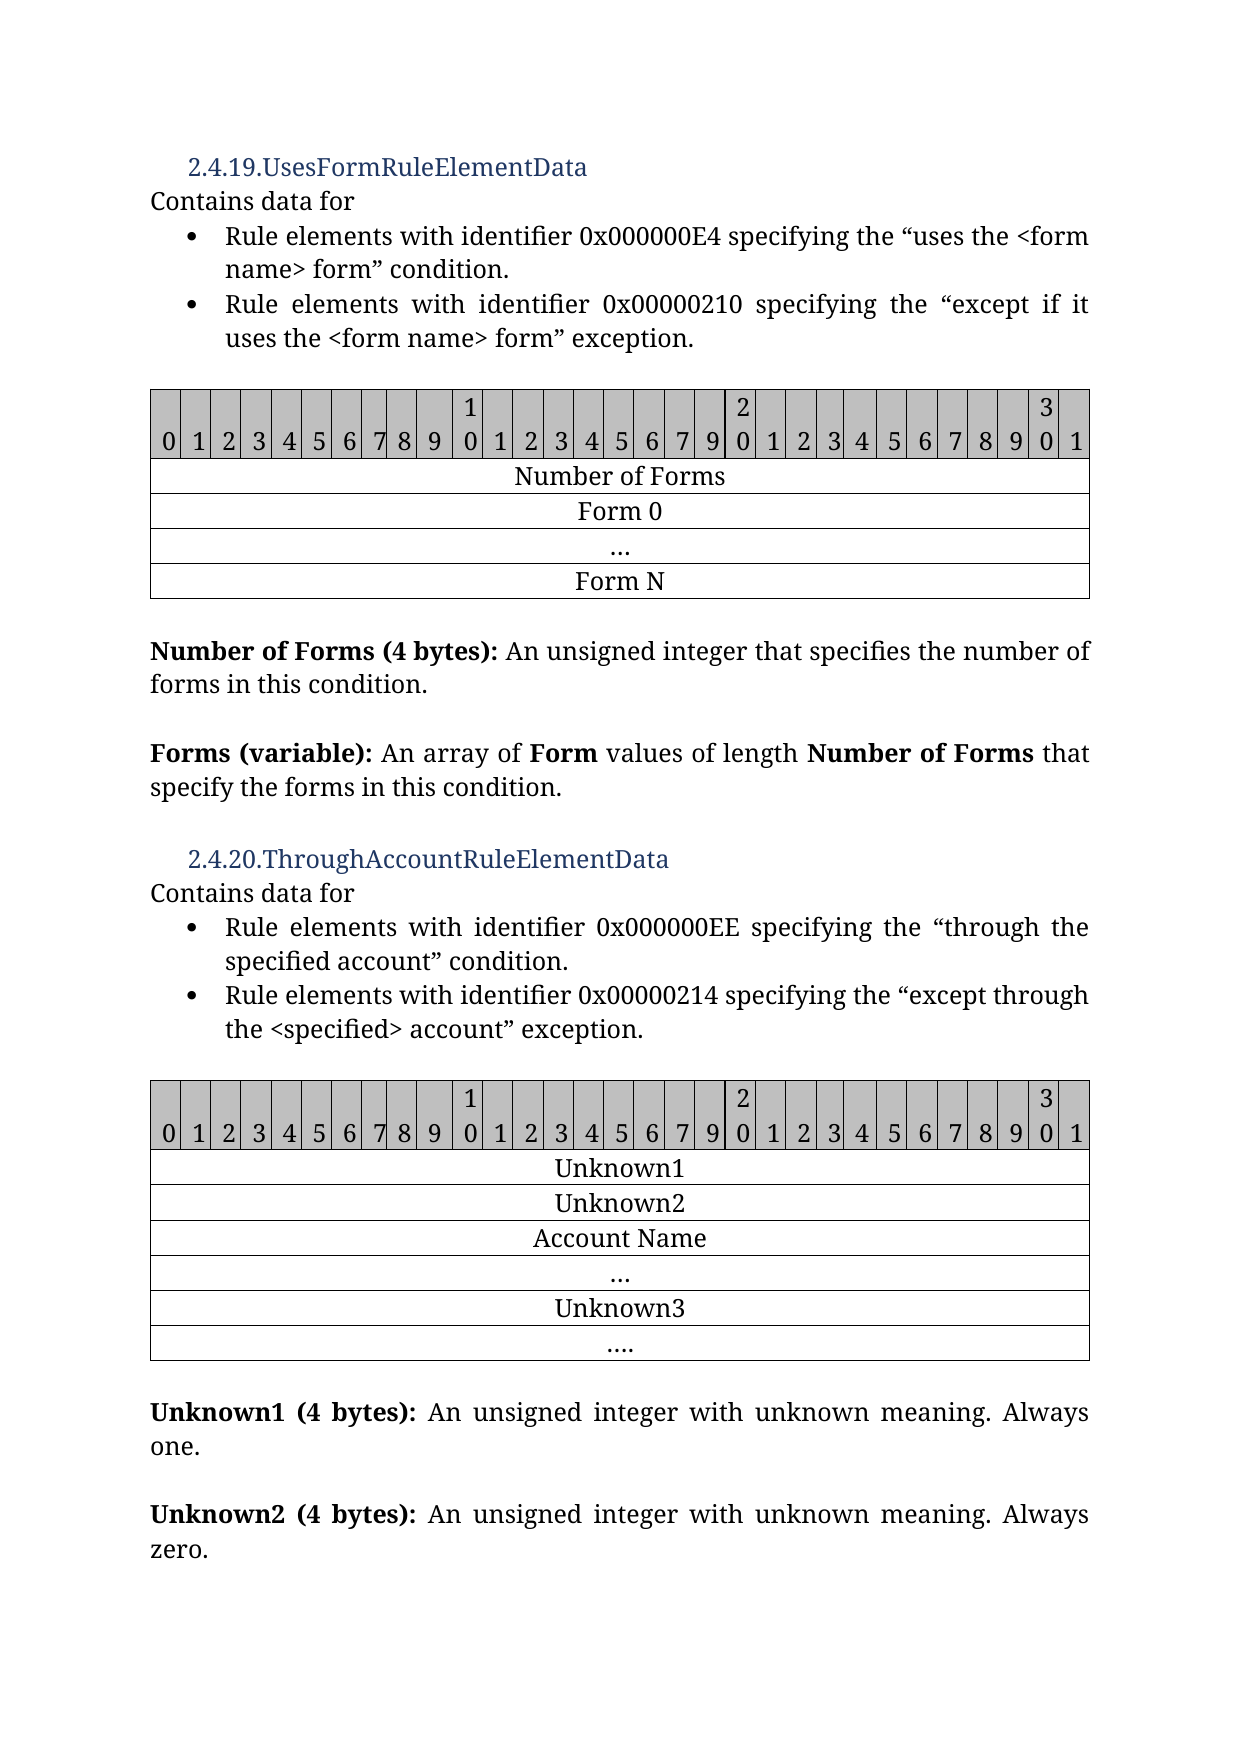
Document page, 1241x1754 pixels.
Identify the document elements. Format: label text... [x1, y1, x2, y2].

table_header 9 [417, 1081, 452, 1149]
table_header 3 [241, 390, 271, 458]
text Contains data for [150, 184, 1090, 218]
table_header 8 [387, 1081, 416, 1149]
subtitle UsesFormRuleElementData [187, 150, 1090, 184]
table_header 2 0 [726, 390, 755, 458]
text Number of Forms (4 bytes): An unsigned integer that specifies the number of forms in this condition. [150, 633, 1090, 701]
table_header 6 [634, 1081, 664, 1149]
table_header 6 [907, 1081, 937, 1149]
table_header 1 0 [453, 1081, 482, 1149]
table_header 5 [302, 390, 331, 458]
table_header 2 0 [726, 1081, 755, 1149]
table_header 1 [1059, 1081, 1089, 1149]
table_header 1 [483, 1081, 512, 1149]
table_cell … [151, 529, 1089, 563]
table_cell Unknown3 [151, 1291, 1089, 1325]
table_header 6 [332, 1081, 361, 1149]
table_header 3 [817, 1081, 843, 1149]
table_header 2 [211, 1081, 240, 1149]
table_header 3 [544, 1081, 573, 1149]
table_header 8 [968, 390, 997, 458]
text Unknown2 (4 bytes): An unsigned integer with unknown meaning. Always zero. [150, 1497, 1090, 1565]
table_cell … [151, 1256, 1089, 1290]
subtitle ThroughAccountRuleElementData [187, 842, 1090, 876]
list Rule elements with identifier 0x00000214 specifying the “except through the <specified> account” exception. [187, 978, 1090, 1046]
table_cell Account Name [151, 1221, 1089, 1254]
table_header 4 [574, 390, 603, 458]
table_cell Number of Forms [151, 459, 1089, 493]
table_header 9 [998, 390, 1028, 458]
text Forms (variable): An array of Form values of length Number of Forms that specify the forms in this condition. [150, 735, 1090, 803]
table_header 1 0 [453, 390, 482, 458]
table_header 9 [695, 390, 724, 458]
table_cell …. [151, 1326, 1089, 1360]
table_header 2 [786, 1081, 816, 1149]
table_header 1 [181, 1081, 210, 1149]
table_header 2 [211, 390, 240, 458]
table_header 1 [483, 390, 512, 458]
table_header 1 [756, 1081, 785, 1149]
table_header 3 [817, 390, 843, 458]
table_cell Form N [151, 564, 1089, 598]
table_header 7 [665, 1081, 694, 1149]
table_header 8 [968, 1081, 997, 1149]
table_header 4 [844, 1081, 876, 1149]
table_header 5 [877, 390, 906, 458]
table_header 0 [151, 1081, 180, 1149]
table_cell Unknown2 [151, 1185, 1089, 1219]
text Unknown1 (4 bytes): An unsigned integer with unknown meaning. Always one. [150, 1395, 1090, 1463]
table_header 4 [844, 390, 876, 458]
table_header 1 [181, 390, 210, 458]
table_header 5 [877, 1081, 906, 1149]
table_header 3 [241, 1081, 271, 1149]
table_header 3 0 [1029, 390, 1058, 458]
list Rule elements with identifier 0x00000210 specifying the “except if it uses the <form name> form” exception. [187, 286, 1090, 354]
table_header 2 [786, 390, 816, 458]
table_header 4 [272, 1081, 301, 1149]
table_header 7 [362, 1081, 386, 1149]
table_header 8 [387, 390, 416, 458]
list Rule elements with identifier 0x000000E4 specifying the “uses the <form name> form” condition. [187, 218, 1090, 286]
table_header 5 [302, 1081, 331, 1149]
table_header 2 [513, 390, 543, 458]
table_header 3 0 [1029, 1081, 1058, 1149]
table_header 0 [151, 390, 180, 458]
table_header 7 [665, 390, 694, 458]
table_header 2 [513, 1081, 543, 1149]
table_cell Unknown1 [151, 1150, 1089, 1184]
table_header 4 [272, 390, 301, 458]
table_header 6 [332, 390, 361, 458]
table_cell Form 0 [151, 494, 1089, 528]
table_header 7 [362, 390, 386, 458]
table_header 5 [604, 1081, 633, 1149]
list Rule elements with identifier 0x000000EE specifying the “through the specified account” condition. [187, 910, 1090, 978]
table_header 1 [756, 390, 785, 458]
table_header 4 [574, 1081, 603, 1149]
table_header 6 [634, 390, 664, 458]
table_header 7 [938, 1081, 967, 1149]
table_header 1 [1059, 390, 1089, 458]
table_header 5 [604, 390, 633, 458]
table_header 7 [938, 390, 967, 458]
table_header 6 [907, 390, 937, 458]
table_header 3 [544, 390, 573, 458]
table_header 9 [417, 390, 452, 458]
text Contains data for [150, 876, 1090, 910]
table_header 9 [998, 1081, 1028, 1149]
table_header 9 [695, 1081, 724, 1149]
